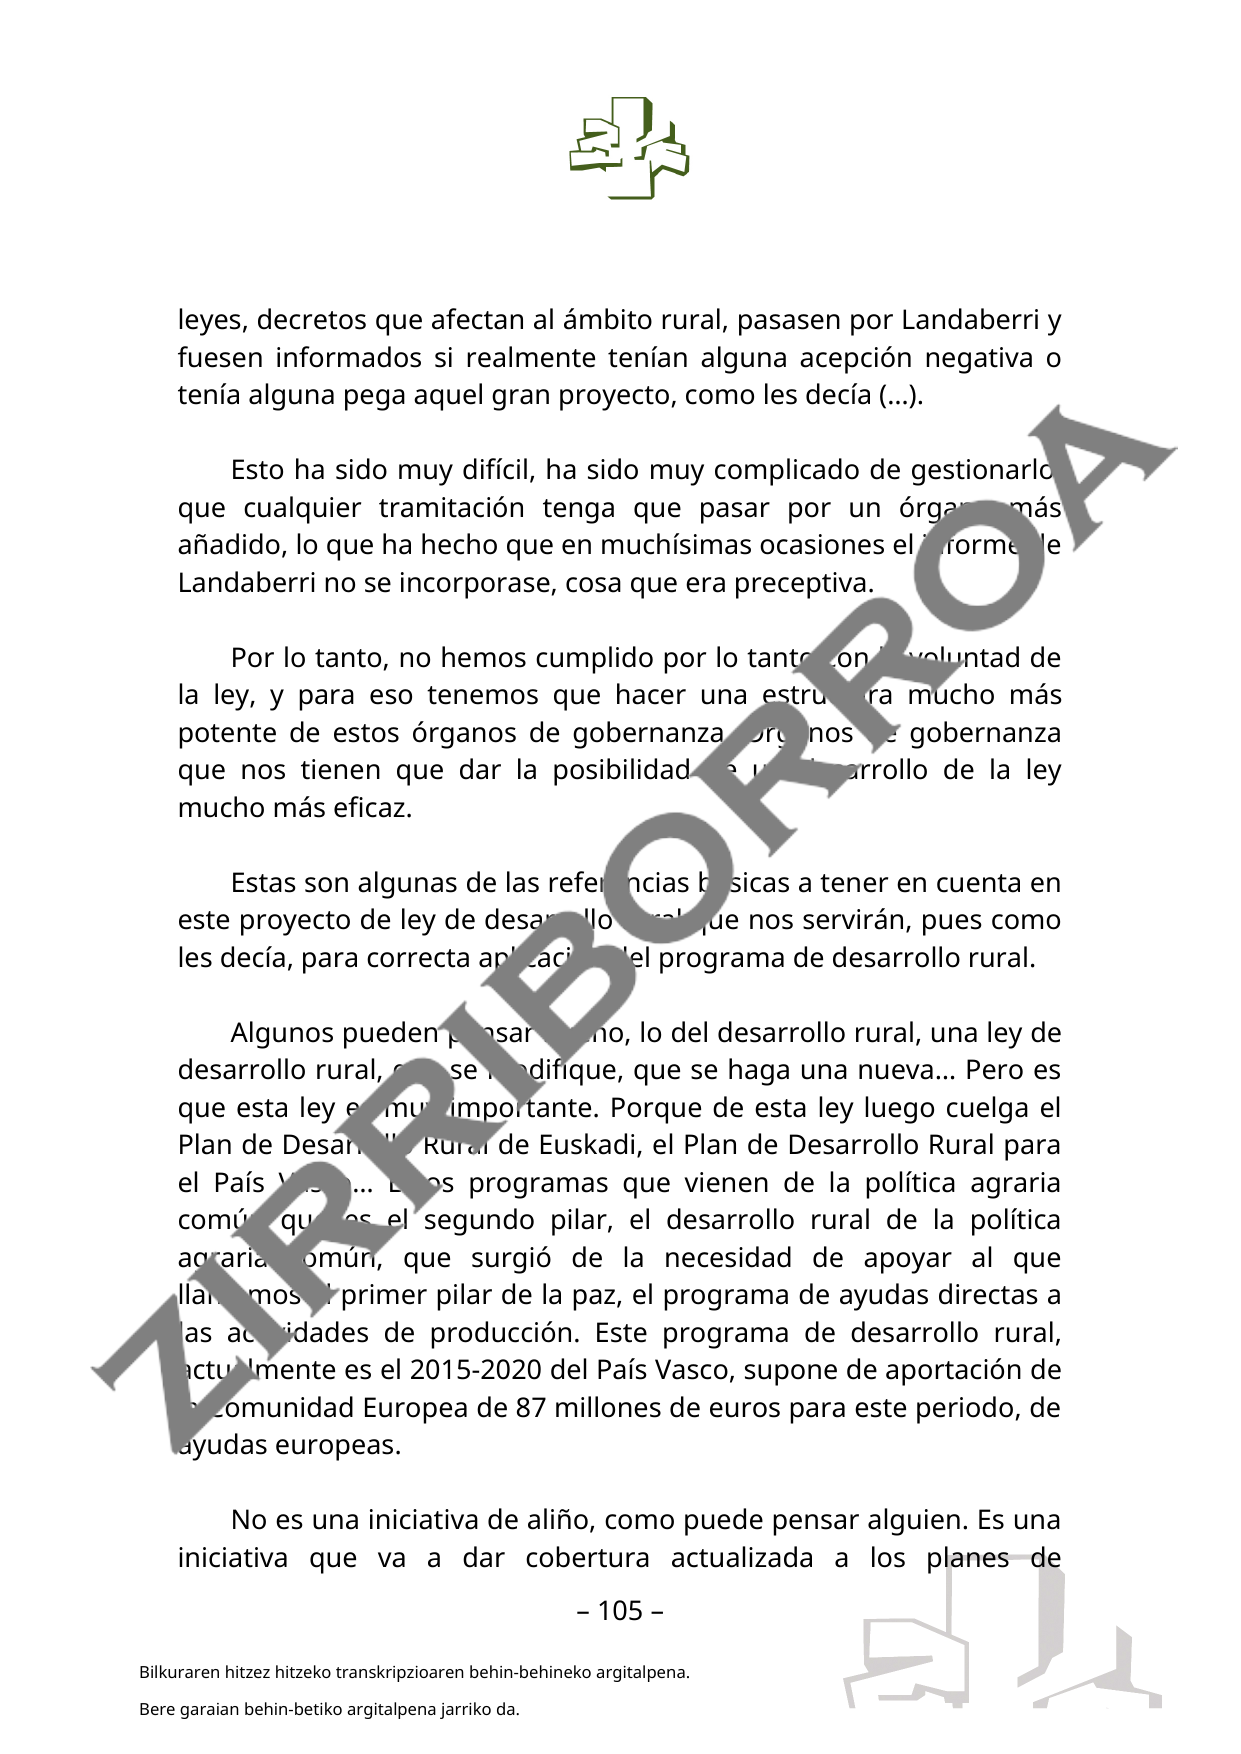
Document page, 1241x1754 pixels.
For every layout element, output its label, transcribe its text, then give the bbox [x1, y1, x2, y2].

text Por lo tanto, no hemos cumplido por lo tanto con la voluntad de la ley, y para eso tenemos que hacer una estructura mucho más potente de estos órganos de gobernanza. Órganos de gobernanza que nos tienen que dar la posibilidad de un desarrollo de la ley mucho más eficaz. [177, 637, 1063, 825]
text Algunos pueden pensar bueno, lo del desarrollo rural, una ley de desarrollo rural, que se modifique, que se haga una nueva… Pero es que esta ley es muy importante. Porque de esta ley luego cuelga el Plan de Desarrollo Rural de Euskadi, el Plan de Desarrollo Rural para el País Vasco… Estos programas que vienen de la política agraria común que es el segundo pilar, el desarrollo rural de la política agraria común, que surgió de la necesidad de apoyar al que llamamos el primer pilar de la paz, el programa de ayudas directas a las actividades de producción. Este programa de desarrollo rural, actualmente es el 2015-2020 del País Vasco, supone de aportación de la Comunidad Europea de 87 millones de euros para este periodo, de ayudas europeas. [177, 1012, 1063, 1462]
text Estas son algunas de las referencias básicas a tener en cuenta en este proyecto de ley de desarrollo rural que nos servirán, pues como les decía, para correcta aplicación del programa de desarrollo rural. [177, 862, 1063, 975]
picture [797, 1491, 1169, 1710]
picture [540, 74, 718, 223]
text Esto ha sido muy difícil, ha sido muy complicado de gestionarlo, que cualquier tramitación tenga que pasar por un órgano más añadido, lo que ha hecho que en muchísimas ocasiones el informe de Landaberri no se incorporase, cosa que era preceptiva. [177, 450, 1063, 600]
